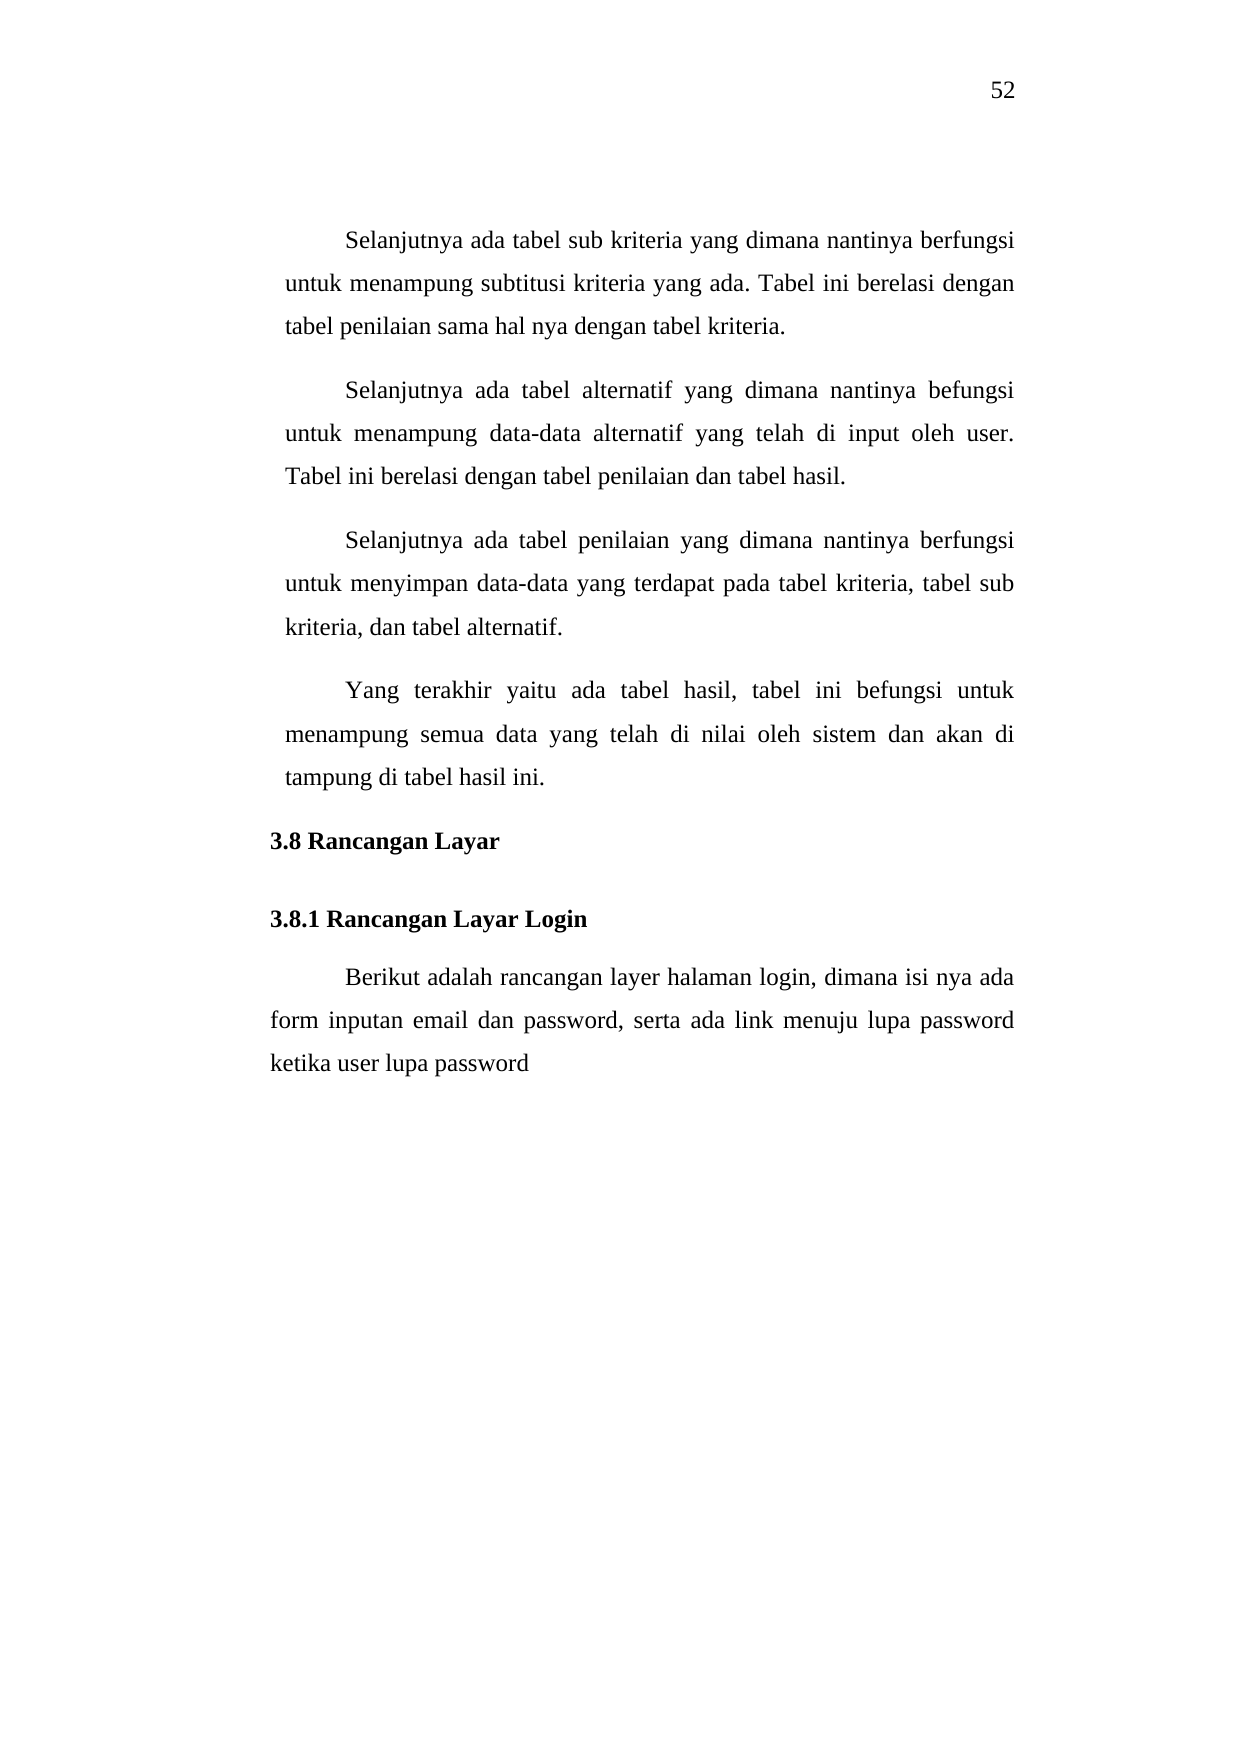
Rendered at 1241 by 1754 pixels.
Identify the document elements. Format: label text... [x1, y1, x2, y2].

subtitle 3.8 Rancangan Layar [270, 826, 1015, 854]
text Selanjutnya ada tabel sub kriteria yang dimana nantinya berfungsi untuk menampung subtitusi kriteria yang ada. Tabel ini berelasi dengan tabel penilaian sama hal nya dengan tabel kriteria. [285, 225, 1015, 340]
text Selanjutnya ada tabel penilaian yang dimana nantinya berfungsi untuk menyimpan data-data yang terdapat pada tabel kriteria, tabel sub kriteria, dan tabel alternatif. [285, 525, 1015, 640]
text Berikut adalah rancangan layer halaman login, dimana isi nya ada form inputan email dan password, serta ada link menuju lupa password ketika user lupa password [270, 962, 1015, 1077]
text Yang terakhir yaitu ada tabel hasil, tabel ini befungsi untuk menampung semua data yang telah di nilai oleh sistem dan akan di tampung di tabel hasil ini. [285, 676, 1015, 791]
subtitle 3.8.1 Rancangan Layar Login [270, 904, 1015, 933]
text Selanjutnya ada tabel alternatif yang dimana nantinya befungsi untuk menampung data-data alternatif yang telah di input oleh user. Tabel ini berelasi dengan tabel penilaian dan tabel hasil. [285, 375, 1015, 490]
